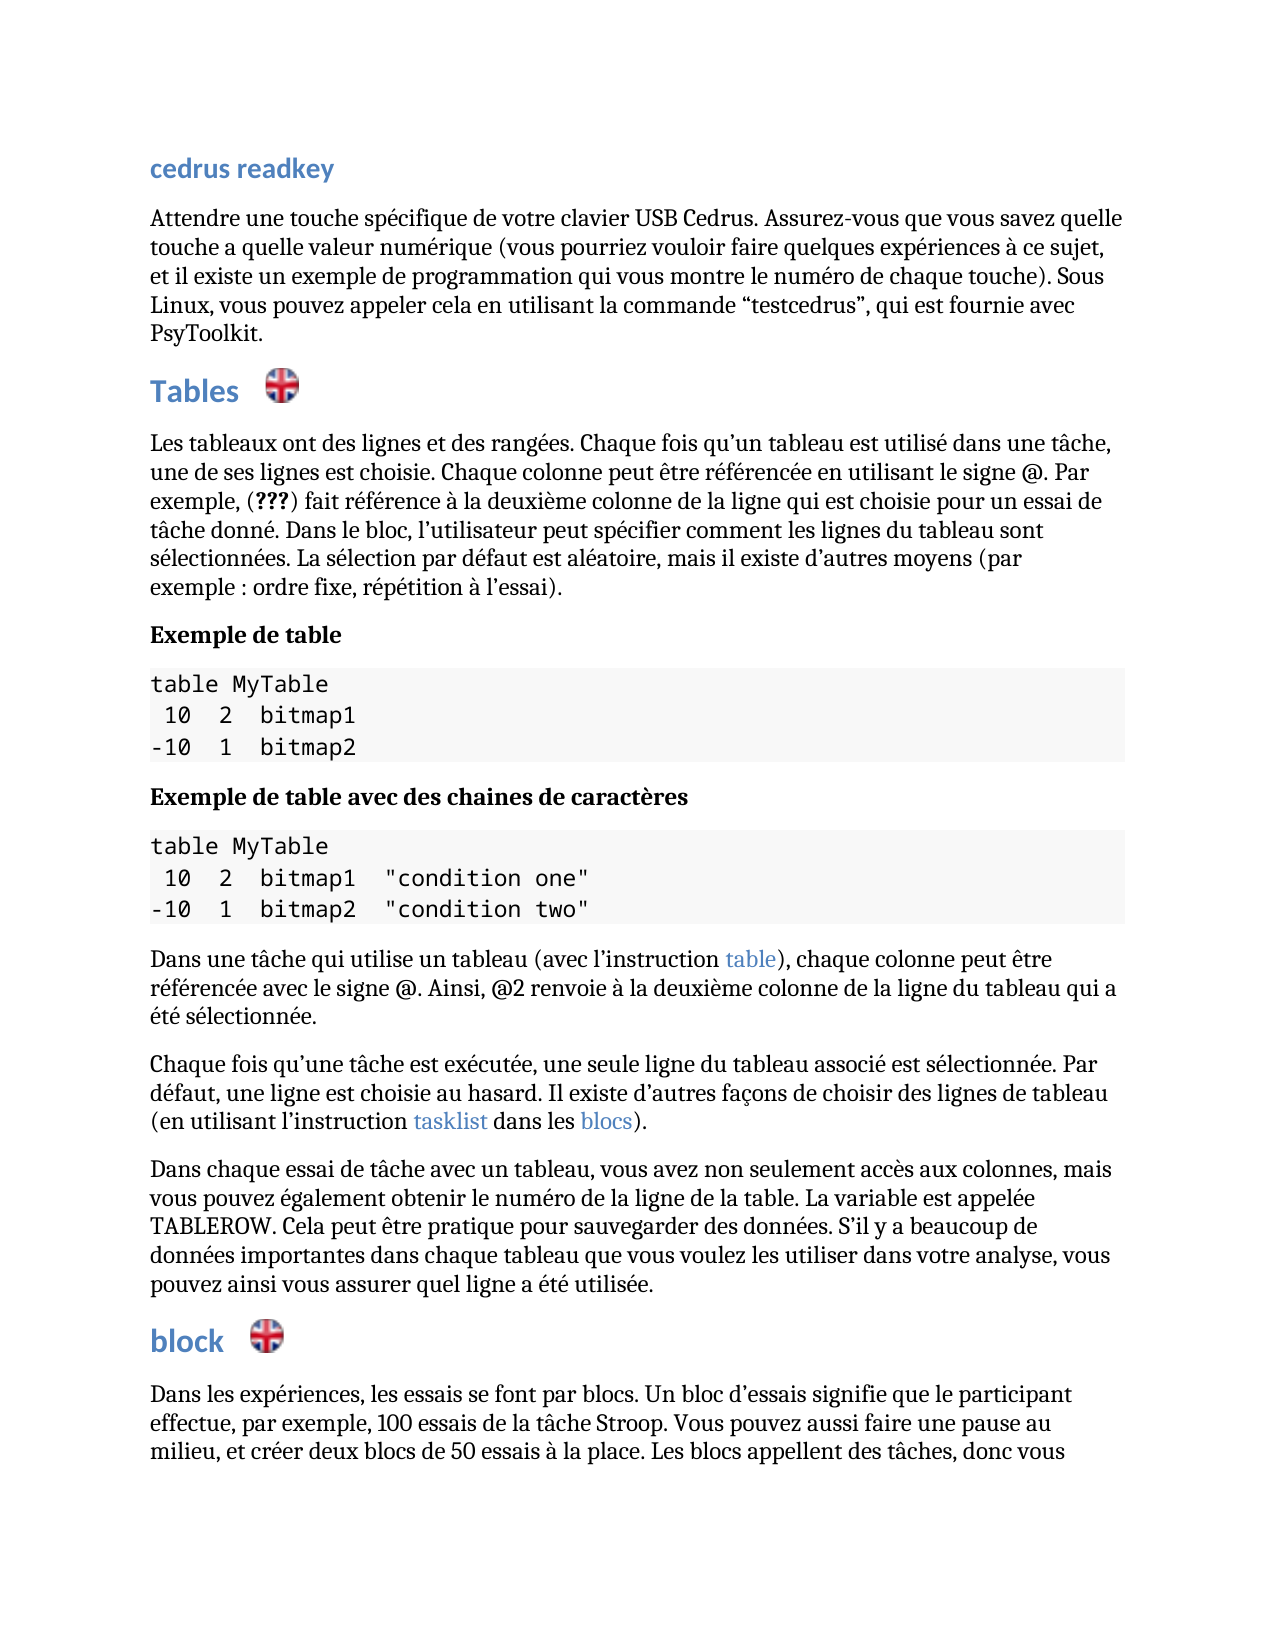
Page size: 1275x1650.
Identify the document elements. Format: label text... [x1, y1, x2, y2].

text Attendre une touche spécifique de votre clavier USB Cedrus. Assurez-vous que vous savez quelle touche a quelle valeur numérique (vous pourriez vouloir faire quelques expériences à ce sujet, et il existe un exemple de programmation qui vous montre le numéro de chaque touche). Sous Linux, vous pouvez appeler cela en utilisant la commande “testcedrus”, qui est fournie avec PsyToolkit. [150, 204, 1125, 348]
text Chaque fois qu’une tâche est exécutée, une seule ligne du tableau associé est sélectionnée. Par défaut, une ligne est choisie au hasard. Il existe d’autres façons de choisir des lignes de tableau (en utilisant l’instruction tasklist dans les blocs). [150, 1050, 1125, 1136]
subtitle Tables [150, 369, 1125, 411]
text Dans une tâche qui utilise un tableau (avec l’instruction table), chaque colonne peut être référencée avec le signe @. Ainsi, @2 renvoie à la deuxième colonne de la ligne du tableau qui a été sélectionnée. [150, 945, 1125, 1031]
subtitle cedrus readkey [150, 150, 1125, 186]
subtitle block [150, 1319, 1125, 1361]
text table MyTable 10 2 bitmap1 "condition one" -10 1 bitmap2 "condition two" [150, 830, 1125, 924]
text Exemple de table [150, 621, 1125, 649]
picture [250, 1319, 284, 1353]
text Les tableaux ont des lignes et des rangées. Chaque fois qu’un tableau est utilisé dans une tâche, une de ses lignes est choisie. Chaque colonne peut être référencée en utilisant le signe @. Par exemple, (???) fait référence à la deuxième colonne de la ligne qui est choisie pour un essai de tâche donné. Dans le bloc, l’utilisateur peut spécifier comment les lignes du tableau sont sélectionnées. La sélection par défaut est aléatoire, mais il existe d’autres moyens (par exemple : ordre fixe, répétition à l’essai). [150, 429, 1125, 602]
picture [265, 368, 299, 403]
text table MyTable 10 2 bitmap1 -10 1 bitmap2 [150, 668, 1125, 762]
text Exemple de table avec des chaines de caractères [150, 783, 1125, 811]
